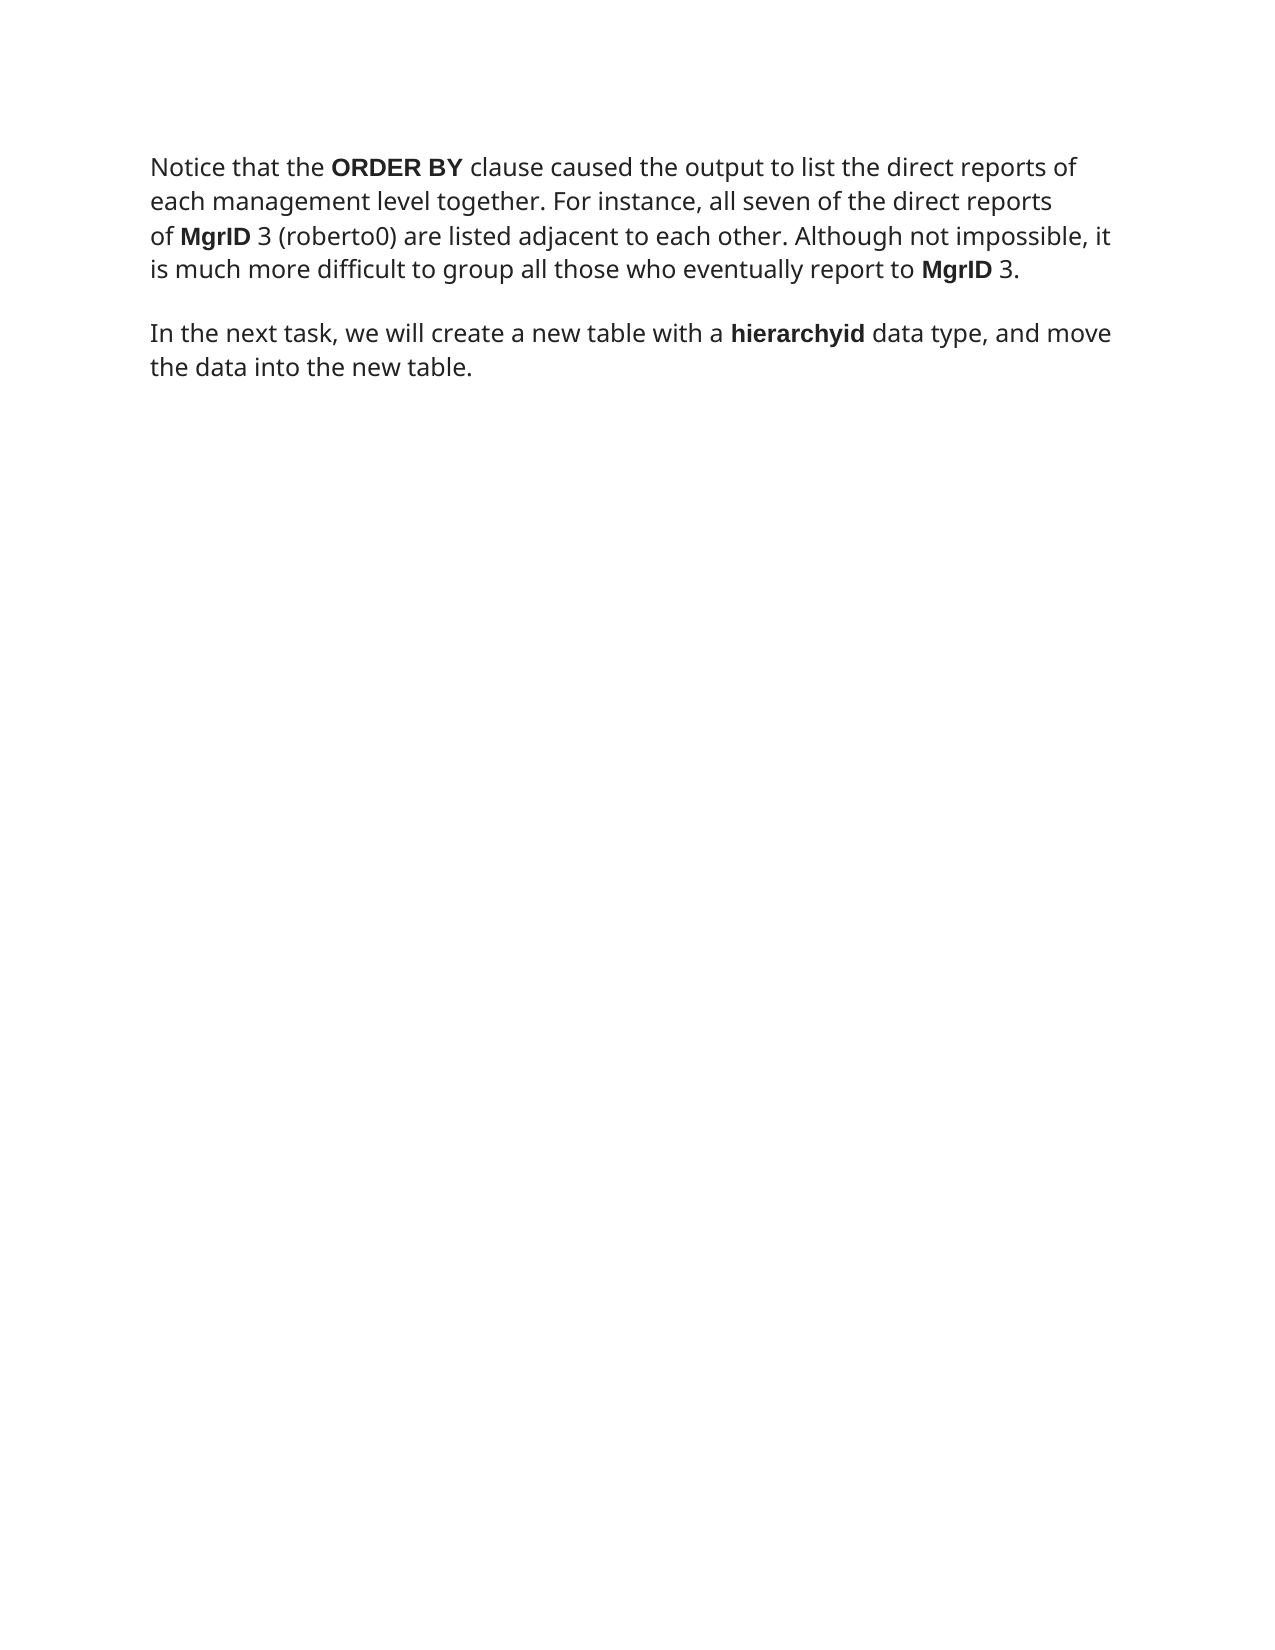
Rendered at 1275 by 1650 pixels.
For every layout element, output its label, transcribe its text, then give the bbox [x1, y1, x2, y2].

text In the next task, we will create a new table with a hierarchyid data type, and move the data into the new table. [150, 315, 1125, 383]
text Notice that the ORDER BY clause caused the output to list the direct reports of each management level together. For instance, all seven of the direct reports of MgrID 3 (roberto0) are listed adjacent to each other. Although not impossible, it is much more difficult to group all those who eventually report to MgrID 3. [150, 150, 1125, 286]
